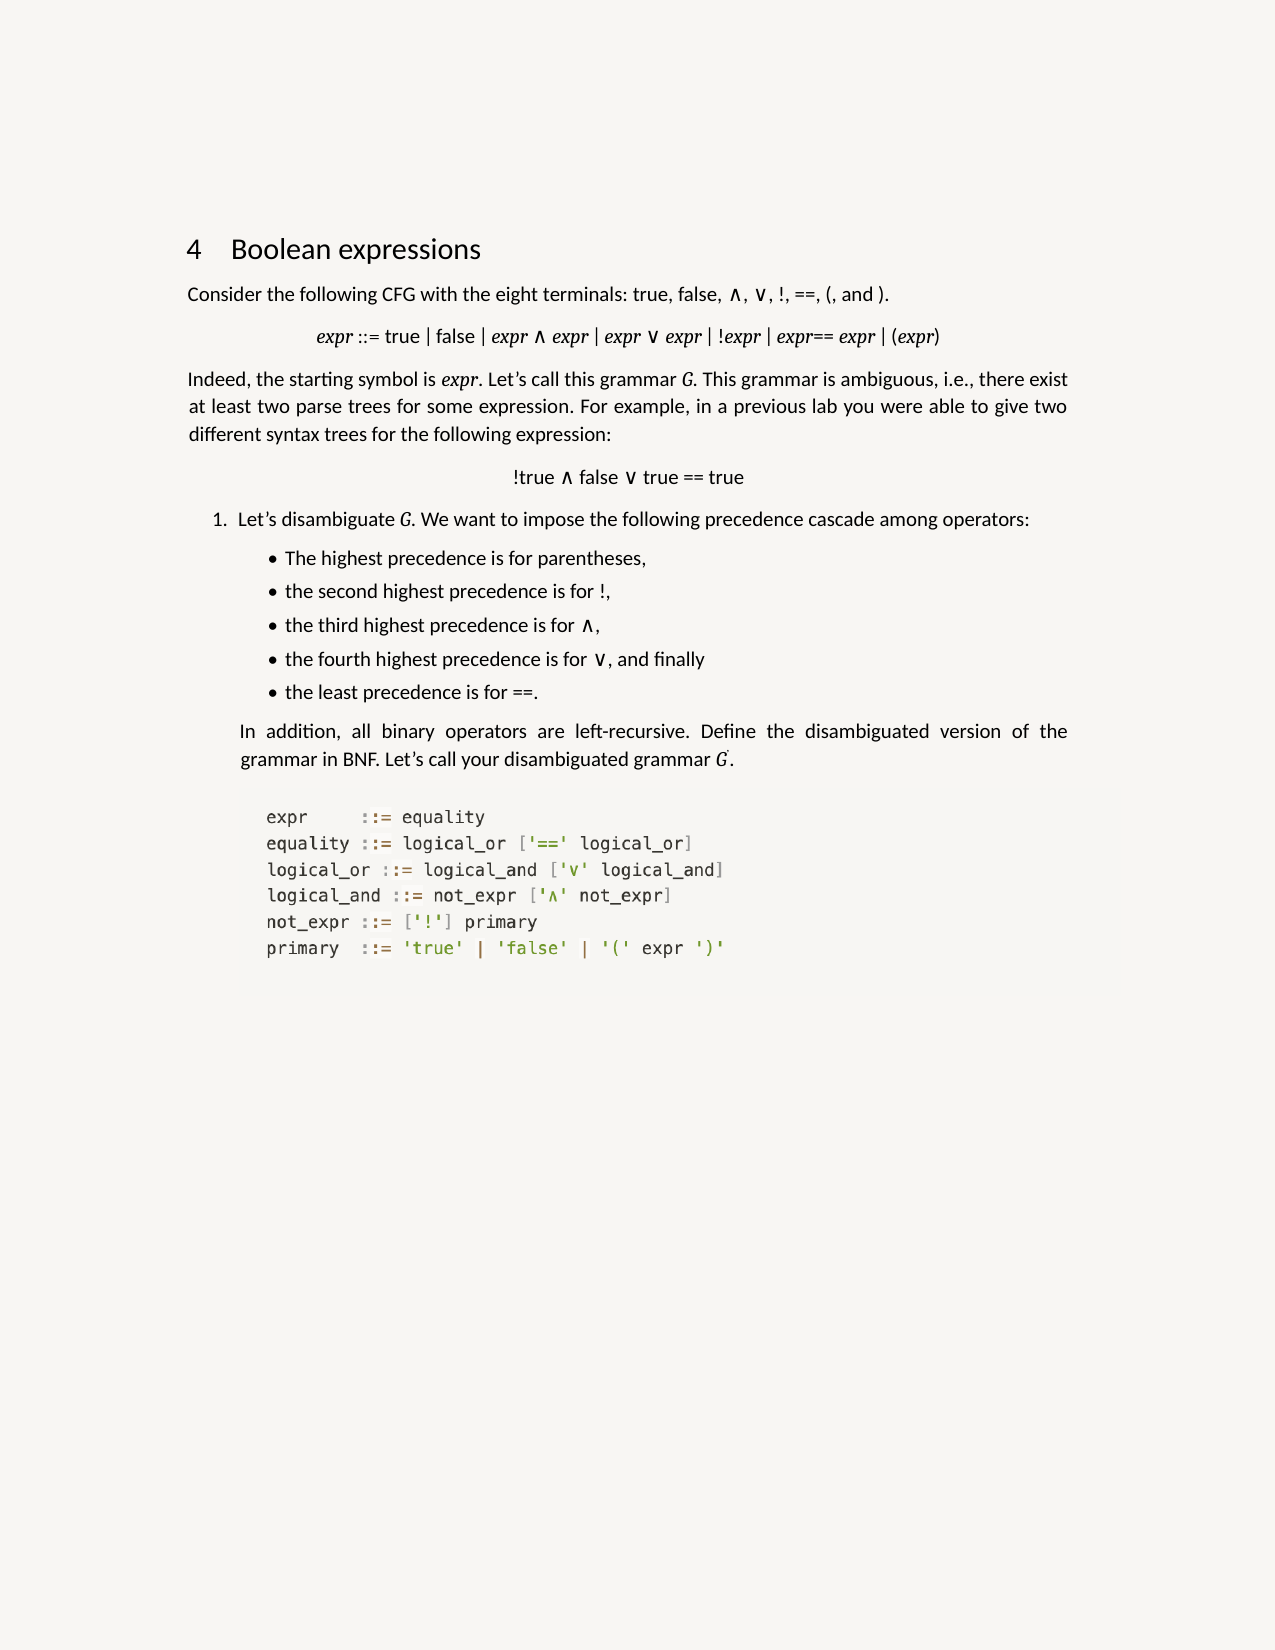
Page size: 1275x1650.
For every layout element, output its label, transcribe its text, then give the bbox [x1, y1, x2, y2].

text Consider the following CFG with the eight terminals: true, false, ∧, ∨, !, ==, (, and ). [187, 281, 1069, 307]
text In addition, all binary operators are left-recursive. Define the disambiguated version of the grammar in BNF. Let’s call your disambiguated grammar G’. [239, 719, 1069, 772]
list the least precedence is for ==. [267, 679, 1069, 705]
list The highest precedence is for parentheses, [267, 546, 1069, 571]
text expr ::= true | false | expr ∧ expr | expr ∨ expr | !expr | expr== expr | (expr) [187, 324, 1069, 349]
list Let’s disambiguate G. We want to impose the following precedence cascade among operators: [212, 507, 1069, 532]
list the second highest precedence is for !, [267, 579, 1069, 604]
list the fourth highest precedence is for ∨, and finally [267, 646, 1069, 671]
list the third highest precedence is for ∧, [267, 612, 1069, 638]
text !true ∧ false ∨ true == true [239, 464, 1017, 489]
subtitle Boolean expressions [186, 230, 1069, 267]
picture [239, 788, 1121, 996]
text Indeed, the starting symbol is expr. Let’s call this grammar G. This grammar is ambiguous, i.e., there exist at least two parse trees for some expression. For example, in a previous lab you were able to give two different syntax trees for the following expression: [187, 366, 1069, 447]
